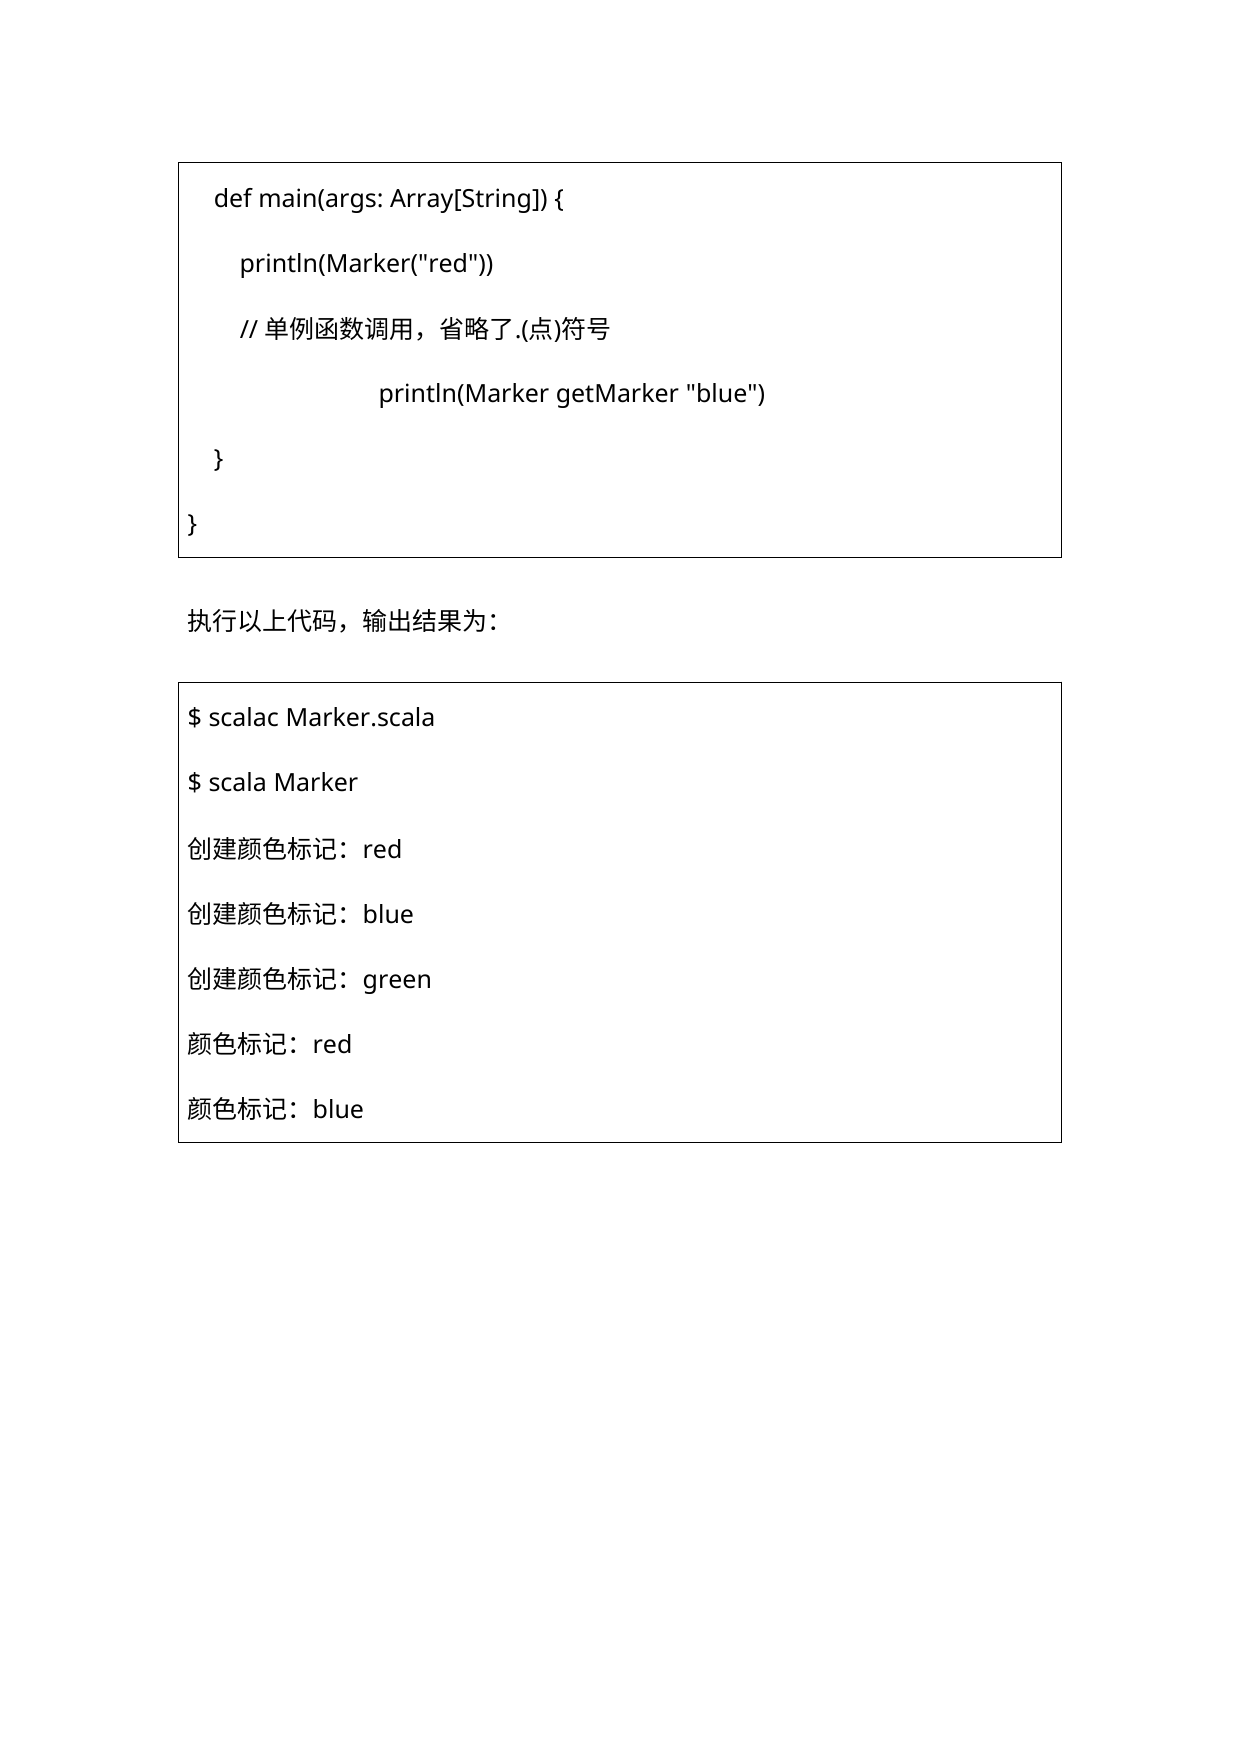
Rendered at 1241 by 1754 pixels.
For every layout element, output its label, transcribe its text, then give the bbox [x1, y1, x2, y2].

text 执行以上代码，输出结果为： [187, 587, 1053, 652]
text } [187, 425, 1053, 487]
text 创建颜色标记：green [187, 945, 1053, 1010]
text 颜色标记：blue [179, 1072, 1061, 1142]
text println(Marker("red")) [187, 230, 1053, 295]
text 创建颜色标记：blue [187, 880, 1053, 945]
text $ scalac Marker.scala [179, 683, 1061, 750]
text def main(args: Array[String]) { [179, 163, 1061, 230]
text } [179, 487, 1061, 557]
text 创建颜色标记：red [187, 815, 1053, 880]
text 颜色标记：red [187, 1010, 1053, 1072]
text // 单例函数调用，省略了.(点)符号 [187, 295, 1053, 360]
text $ scala Marker [187, 750, 1053, 815]
text println(Marker getMarker "blue") [187, 360, 1053, 425]
